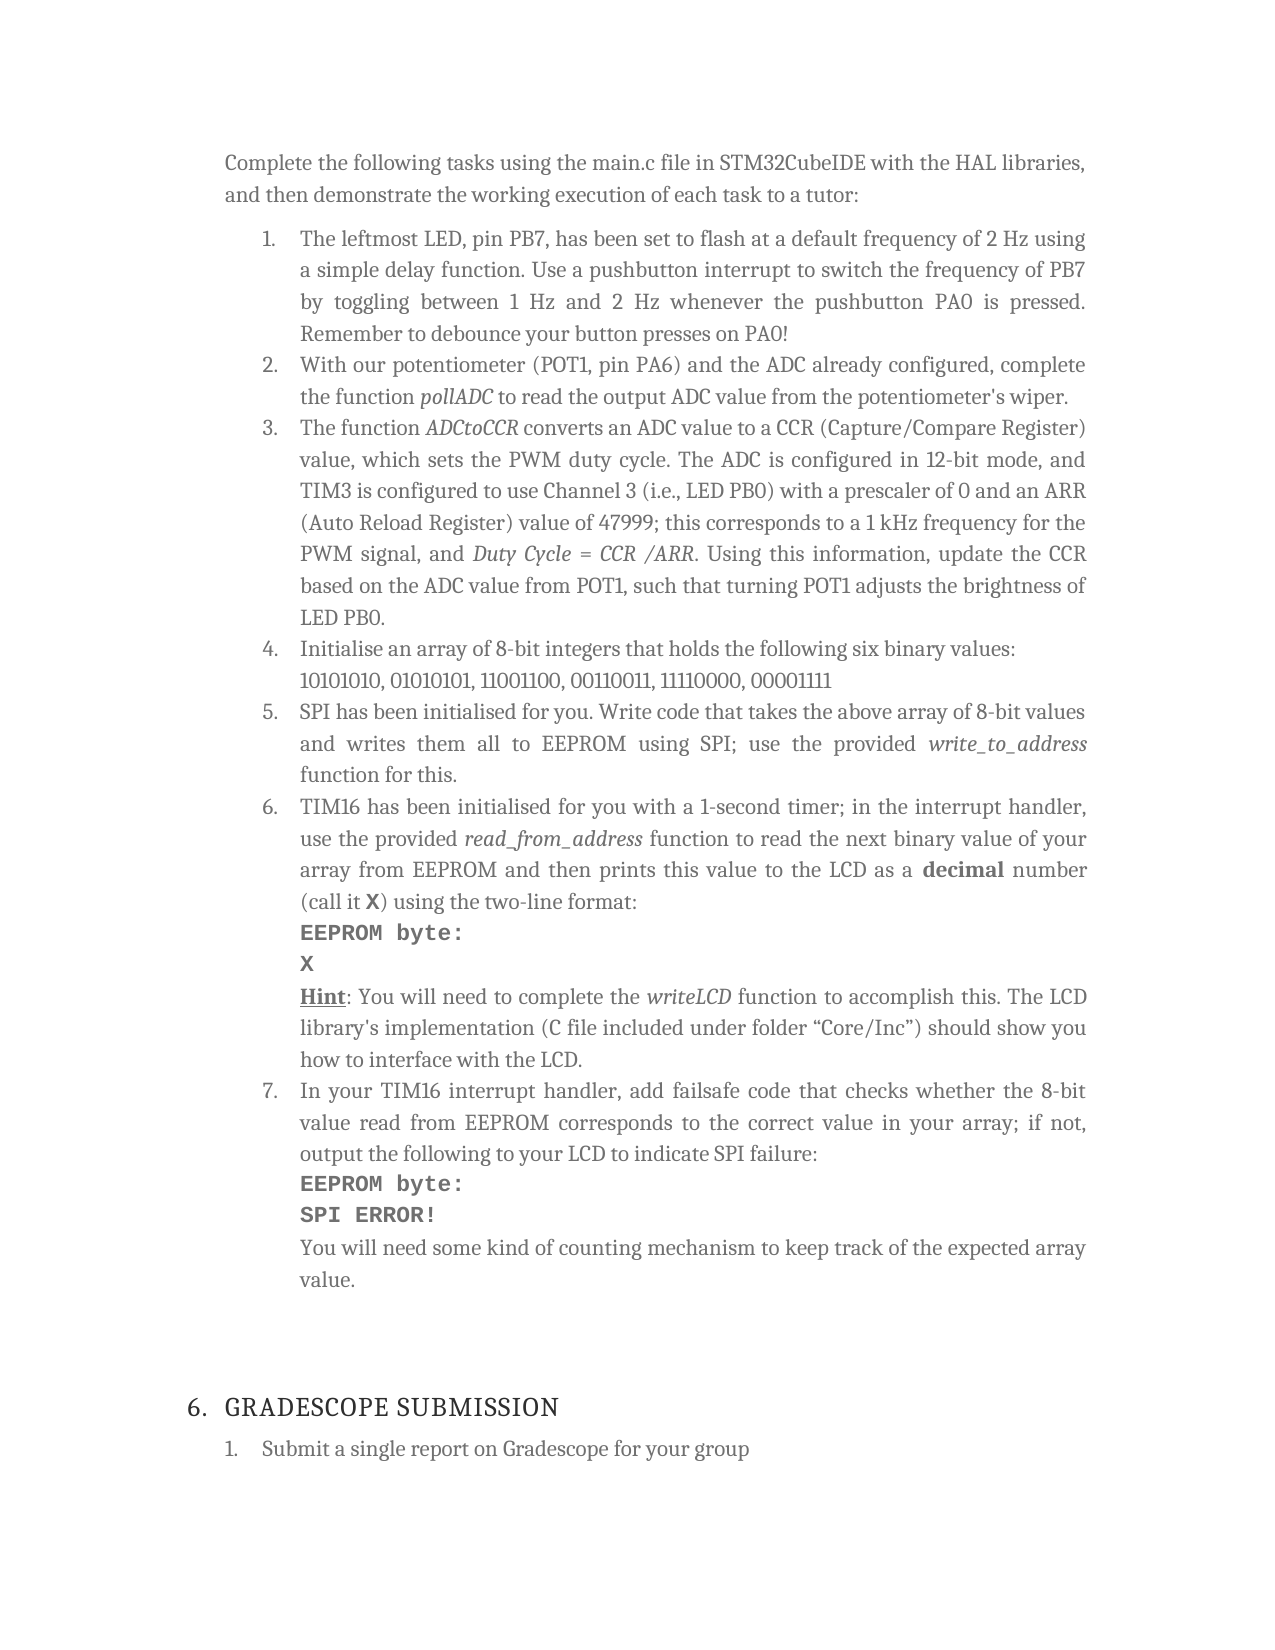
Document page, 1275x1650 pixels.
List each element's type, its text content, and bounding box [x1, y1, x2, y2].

text Complete the following tasks using the main.c file in STM32CubeIDE with the HAL libraries, and then demonstrate the working execution of each task to a tutor: [225, 150, 1087, 208]
list The leftmost LED, pin PB7, has been set to flash at a default frequency of 2 Hz using a simple delay function. Use a pushbutton interrupt to switch the frequency of PB7 by toggling between 1 Hz and 2 Hz whenever the pushbutton PA0 is pressed. Remember to debounce your button presses on PA0! [262, 226, 1087, 347]
list In your TIM16 interrupt handler, add failsafe code that checks whether the 8-bit value read from EEPROM corresponds to the correct value in your array; if not, output the following to your LCD to indicate SPI failure: [262, 1078, 1087, 1168]
list With our potentiometer (POT1, pin PA6) and the ADC already configured, complete the function pollADC to read the output ADC value from the potentiometer's wiper. [262, 352, 1087, 410]
subtitle GradeScope Submission [187, 1392, 1087, 1423]
list TIM16 has been initialised for you with a 1-second timer; in the interrupt handler, use the provided read_from_address function to read the next binary value of your array from EEPROM and then prints this value to the LCD as a decimal number (call it X) using the two-line format: [262, 794, 1087, 916]
list You will need some kind of counting mechanism to keep track of the expected array value. [300, 1235, 1087, 1293]
list EEPROM byte: [300, 921, 1087, 947]
list EEPROM byte: [300, 1173, 1087, 1199]
list X [300, 952, 1087, 978]
list Initialise an array of 8-bit integers that holds the following six binary values: [262, 636, 1087, 662]
subtitle Submit a single report on Gradescope for your group [225, 1436, 1087, 1462]
list SPI has been initialised for you. Write code that takes the above array of 8-bit values and writes them all to EEPROM using SPI; use the provided write_to_address function for this. [262, 699, 1087, 788]
list 10101010, 01010101, 11001100, 00110011, 11110000, 00001111 [300, 667, 1087, 694]
list The function ADCtoCCR converts an ADC value to a CCR (Capture/Compare Register) value, which sets the PWM duty cycle. The ADC is configured in 12-bit mode, and TIM3 is configured to use Channel 3 (i.e., LED PB0) with a prescaler of 0 and an ARR (Auto Reload Register) value of 47999; this corresponds to a 1 kHz frequency for the PWM signal, and Duty Cycle = CCR /ARR. Using this information, update the CCR based on the ADC value from POT1, such that turning POT1 adjusts the brightness of LED PB0. [262, 415, 1087, 631]
list Hint: You will need to complete the writeLCD function to accomplish this. The LCD library's implementation (C file included under folder “Core/Inc”) should show you how to interface with the LCD. [300, 983, 1087, 1073]
list SPI ERROR! [300, 1204, 1087, 1230]
